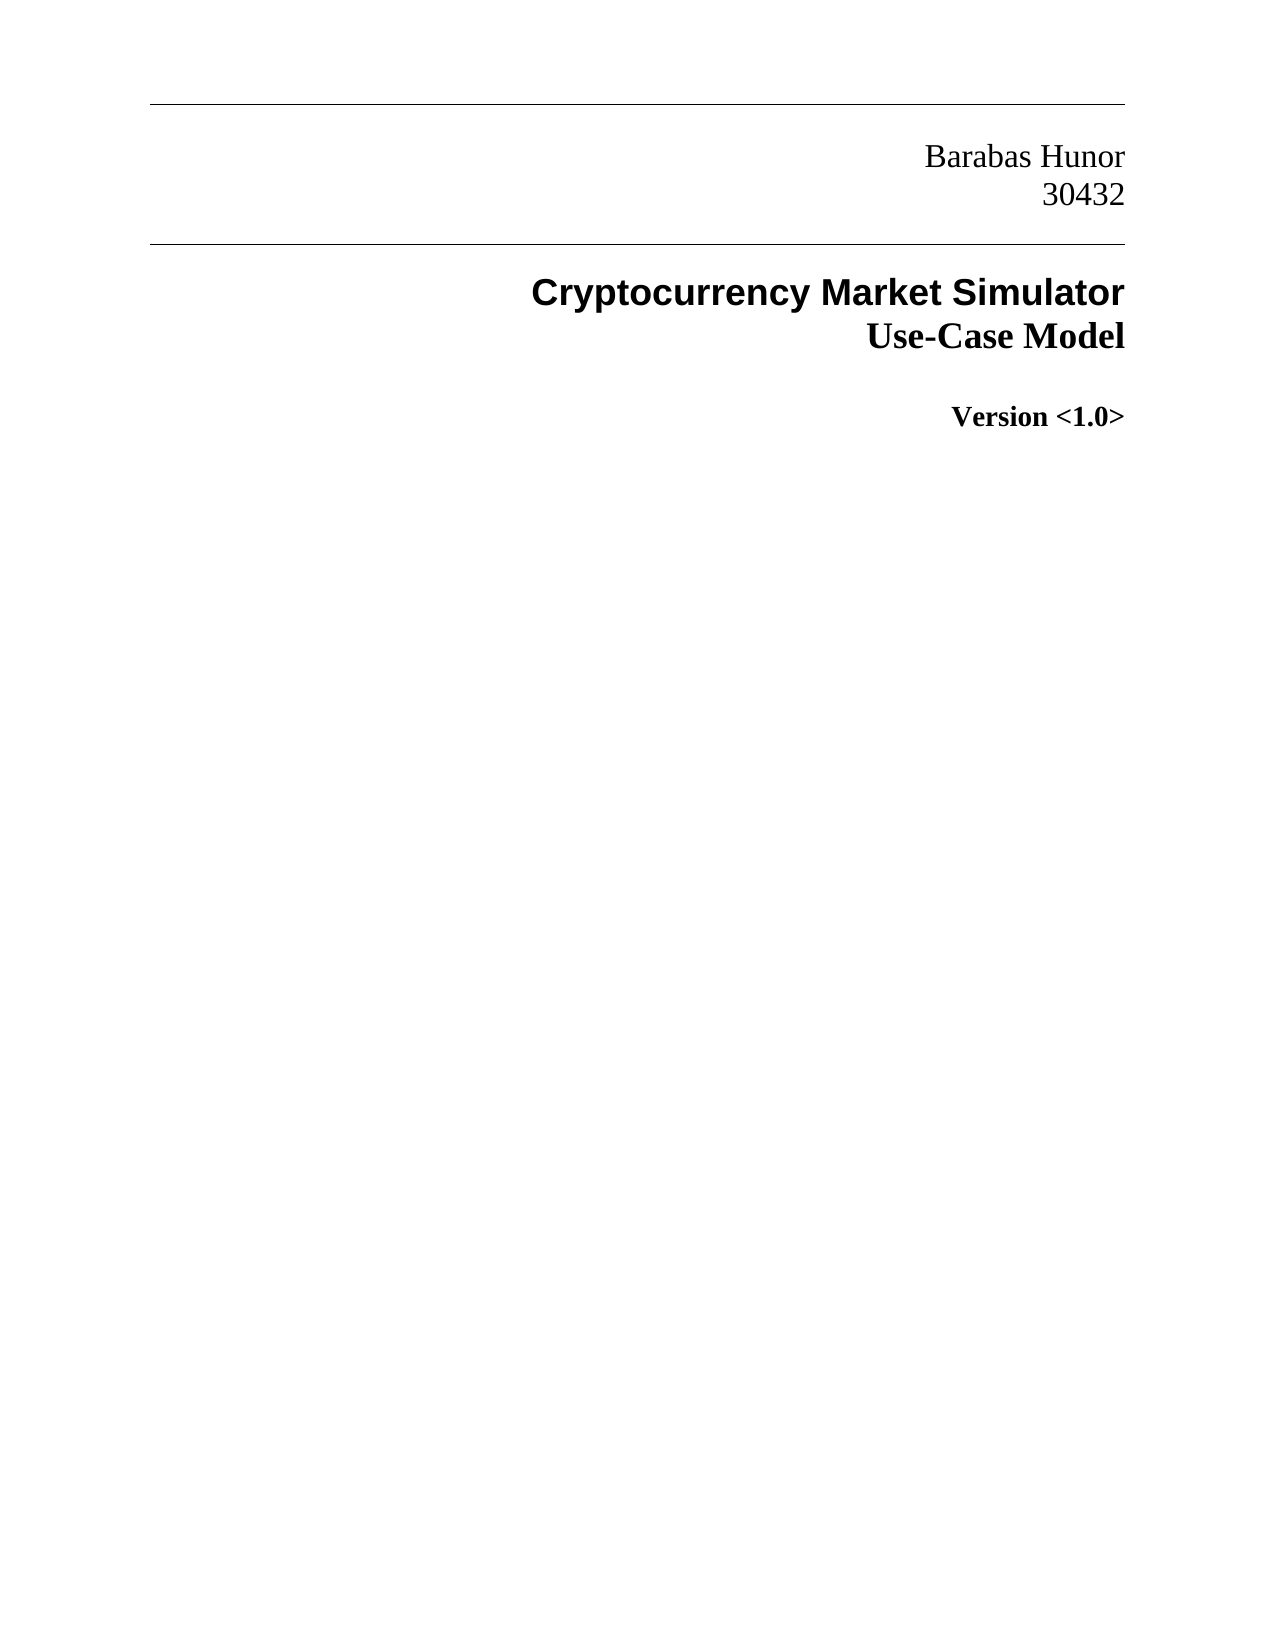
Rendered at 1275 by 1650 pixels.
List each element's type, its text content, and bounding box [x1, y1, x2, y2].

title Use-Case Model [150, 313, 1125, 356]
title Version <1.0> [150, 399, 1125, 433]
title Cryptocurrency Market Simulator [150, 270, 1125, 313]
